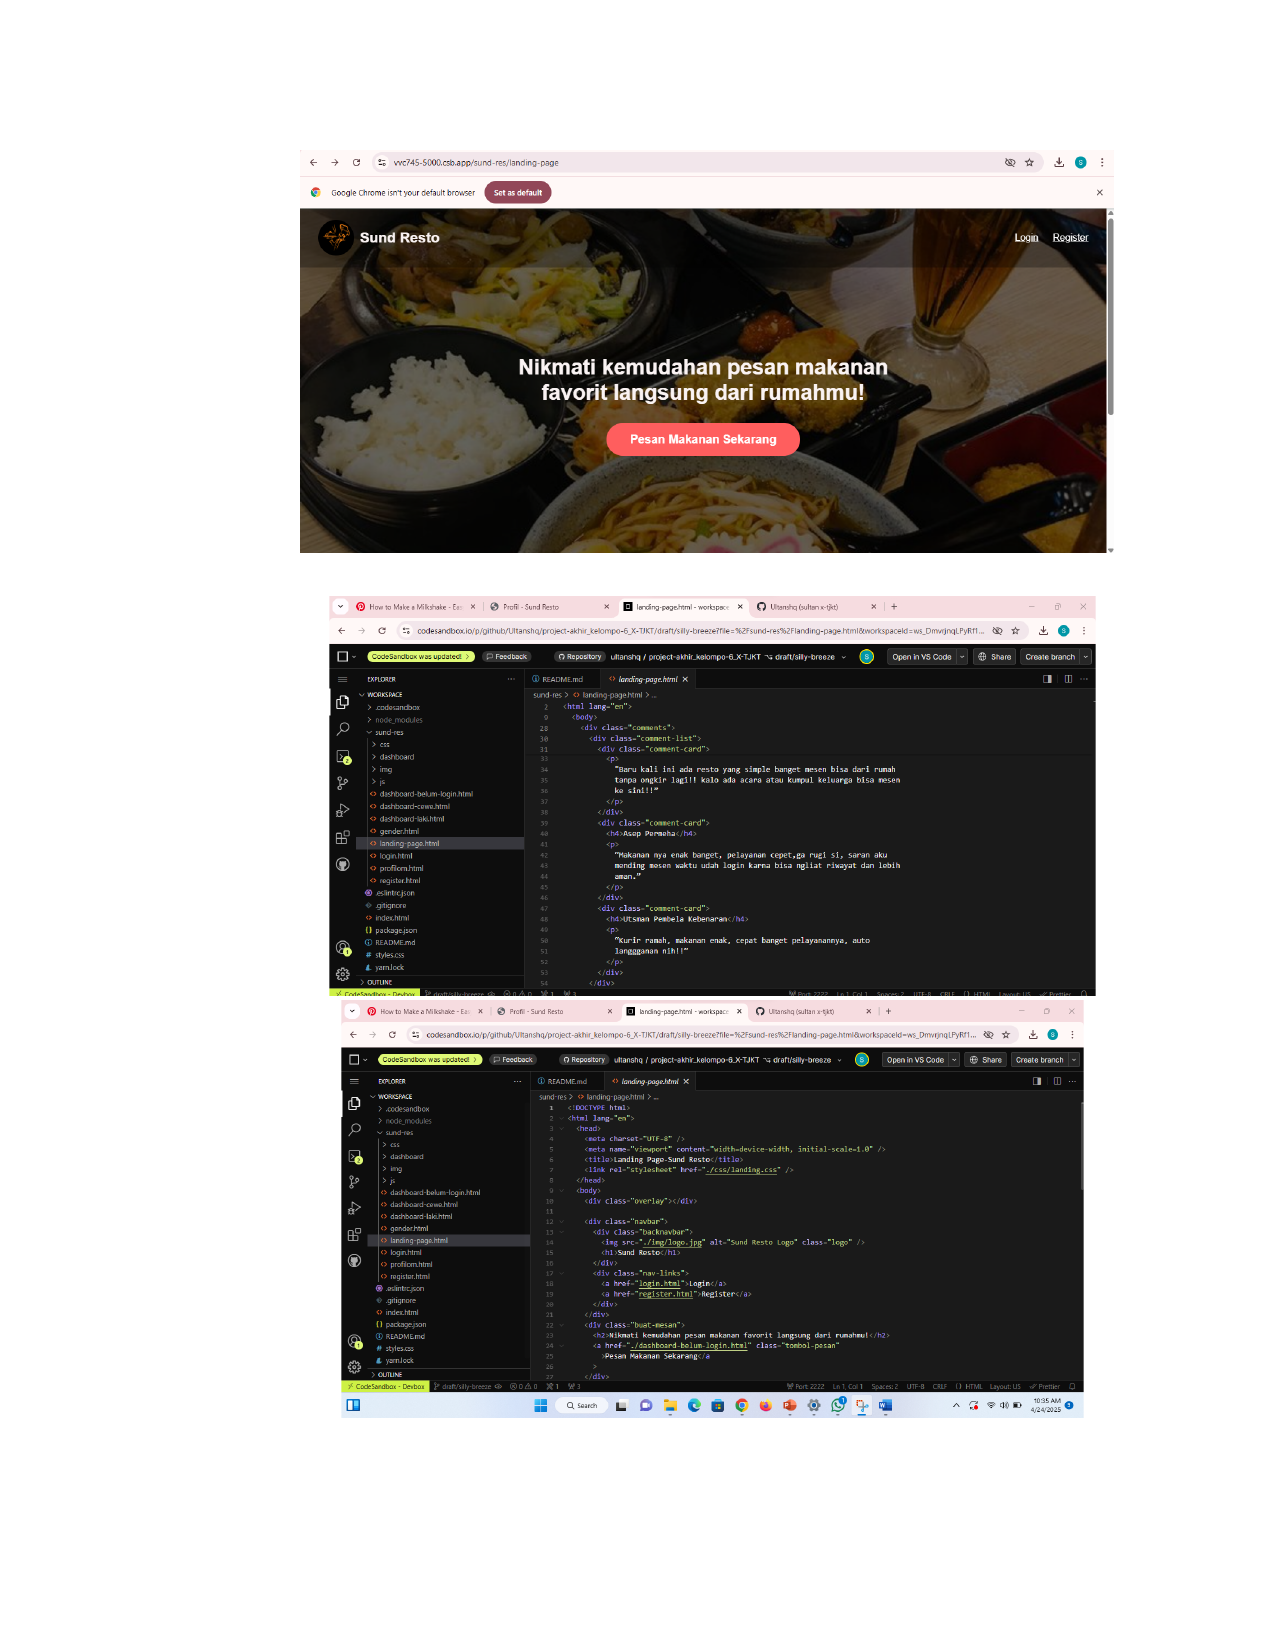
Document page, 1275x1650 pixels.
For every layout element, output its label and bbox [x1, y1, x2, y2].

picture [300, 150, 1114, 553]
picture [329, 596, 1096, 996]
picture [341, 1000, 1084, 1418]
